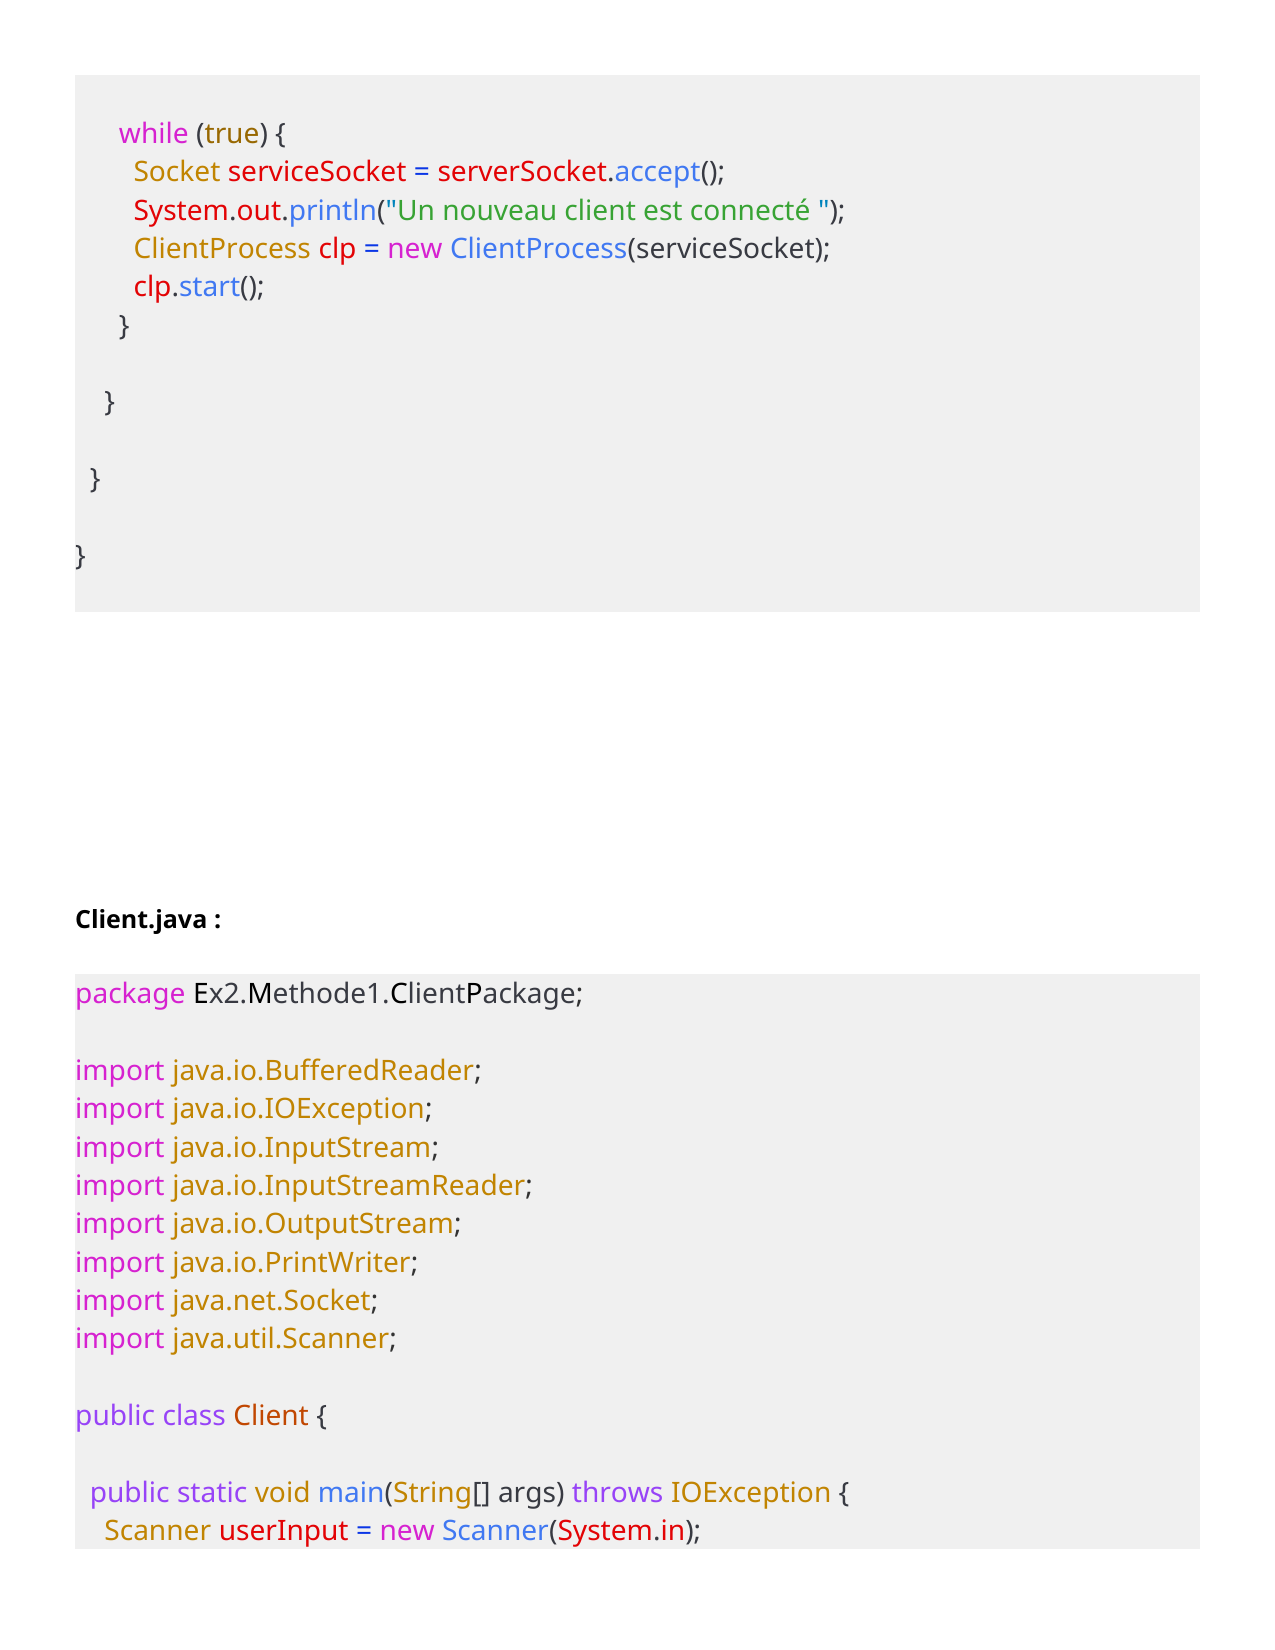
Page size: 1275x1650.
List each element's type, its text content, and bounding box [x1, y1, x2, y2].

text import java.io.OutputStream; [75, 1204, 1200, 1242]
text } [75, 535, 1200, 573]
text package Ex2.Methode1.ClientPackage; [75, 974, 1200, 1012]
text while (true) { [75, 113, 1200, 152]
text Scanner userInput = new Scanner(System.in); [75, 1510, 1200, 1549]
text public static void main(String[] args) throws IOException { [75, 1472, 1200, 1510]
text import java.io.IOException; [75, 1089, 1200, 1127]
text import java.io.InputStream; [75, 1127, 1200, 1165]
text import java.io.InputStreamReader; [75, 1165, 1200, 1204]
text ClientProcess clp = new ClientProcess(serviceSocket); [75, 228, 1200, 267]
text Socket serviceSocket = serverSocket.accept(); [75, 152, 1200, 190]
text System.out.println("Un nouveau client est connecté "); [75, 190, 1200, 228]
text import java.net.Socket; [75, 1280, 1200, 1319]
text import java.io.BufferedReader; [75, 1050, 1200, 1089]
text } [75, 458, 1200, 497]
text import java.util.Scanner; [75, 1319, 1200, 1357]
text } [75, 382, 1200, 420]
text public class Client { [75, 1395, 1200, 1434]
text import java.io.PrintWriter; [75, 1242, 1200, 1280]
text } [75, 305, 1200, 343]
text clp.start(); [75, 267, 1200, 305]
text Client.java : [75, 902, 1125, 936]
